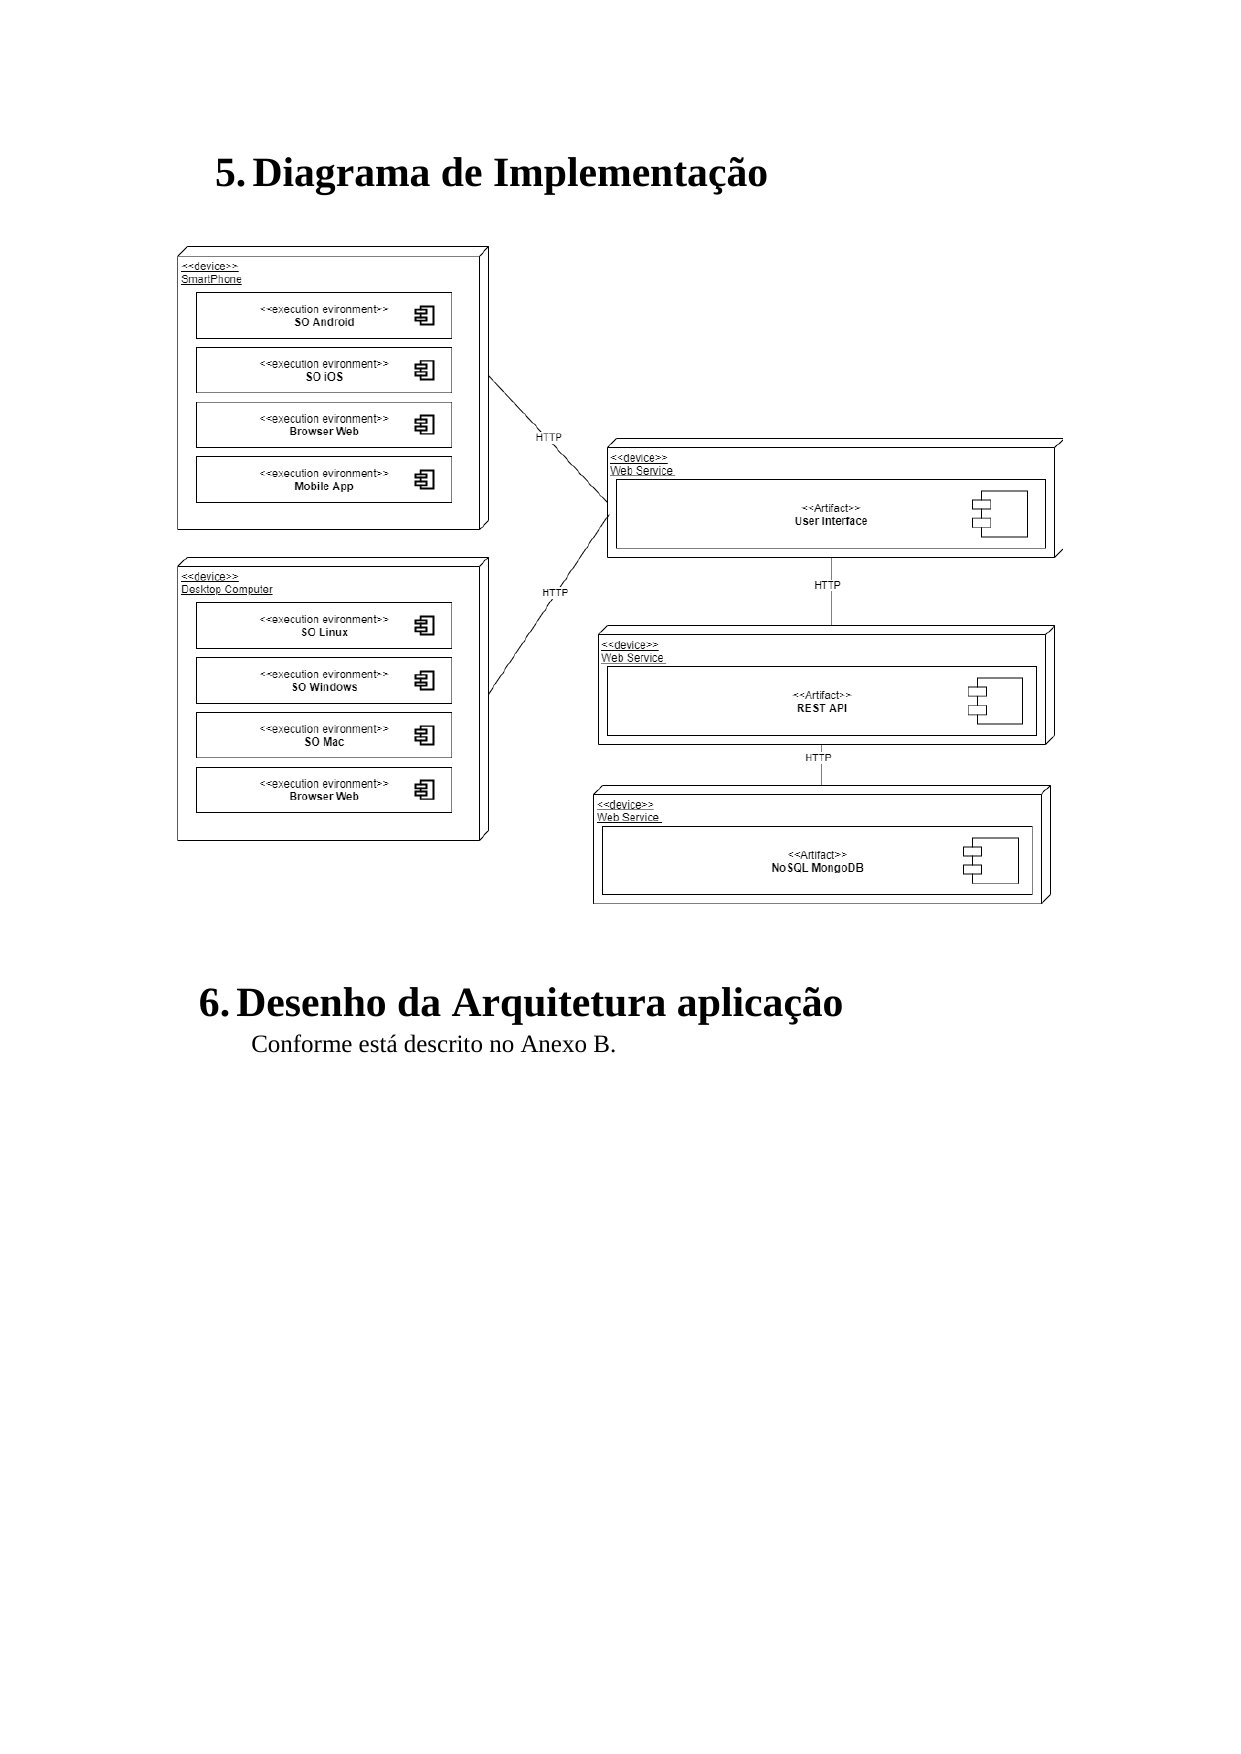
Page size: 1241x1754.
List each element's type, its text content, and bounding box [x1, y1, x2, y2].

text Conforme está descrito no Anexo B. [177, 1029, 1063, 1058]
picture [177, 246, 1063, 904]
subtitle Diagrama de Implementação [215, 148, 1063, 196]
subtitle Desenho da Arquitetura aplicação [199, 978, 1063, 1026]
